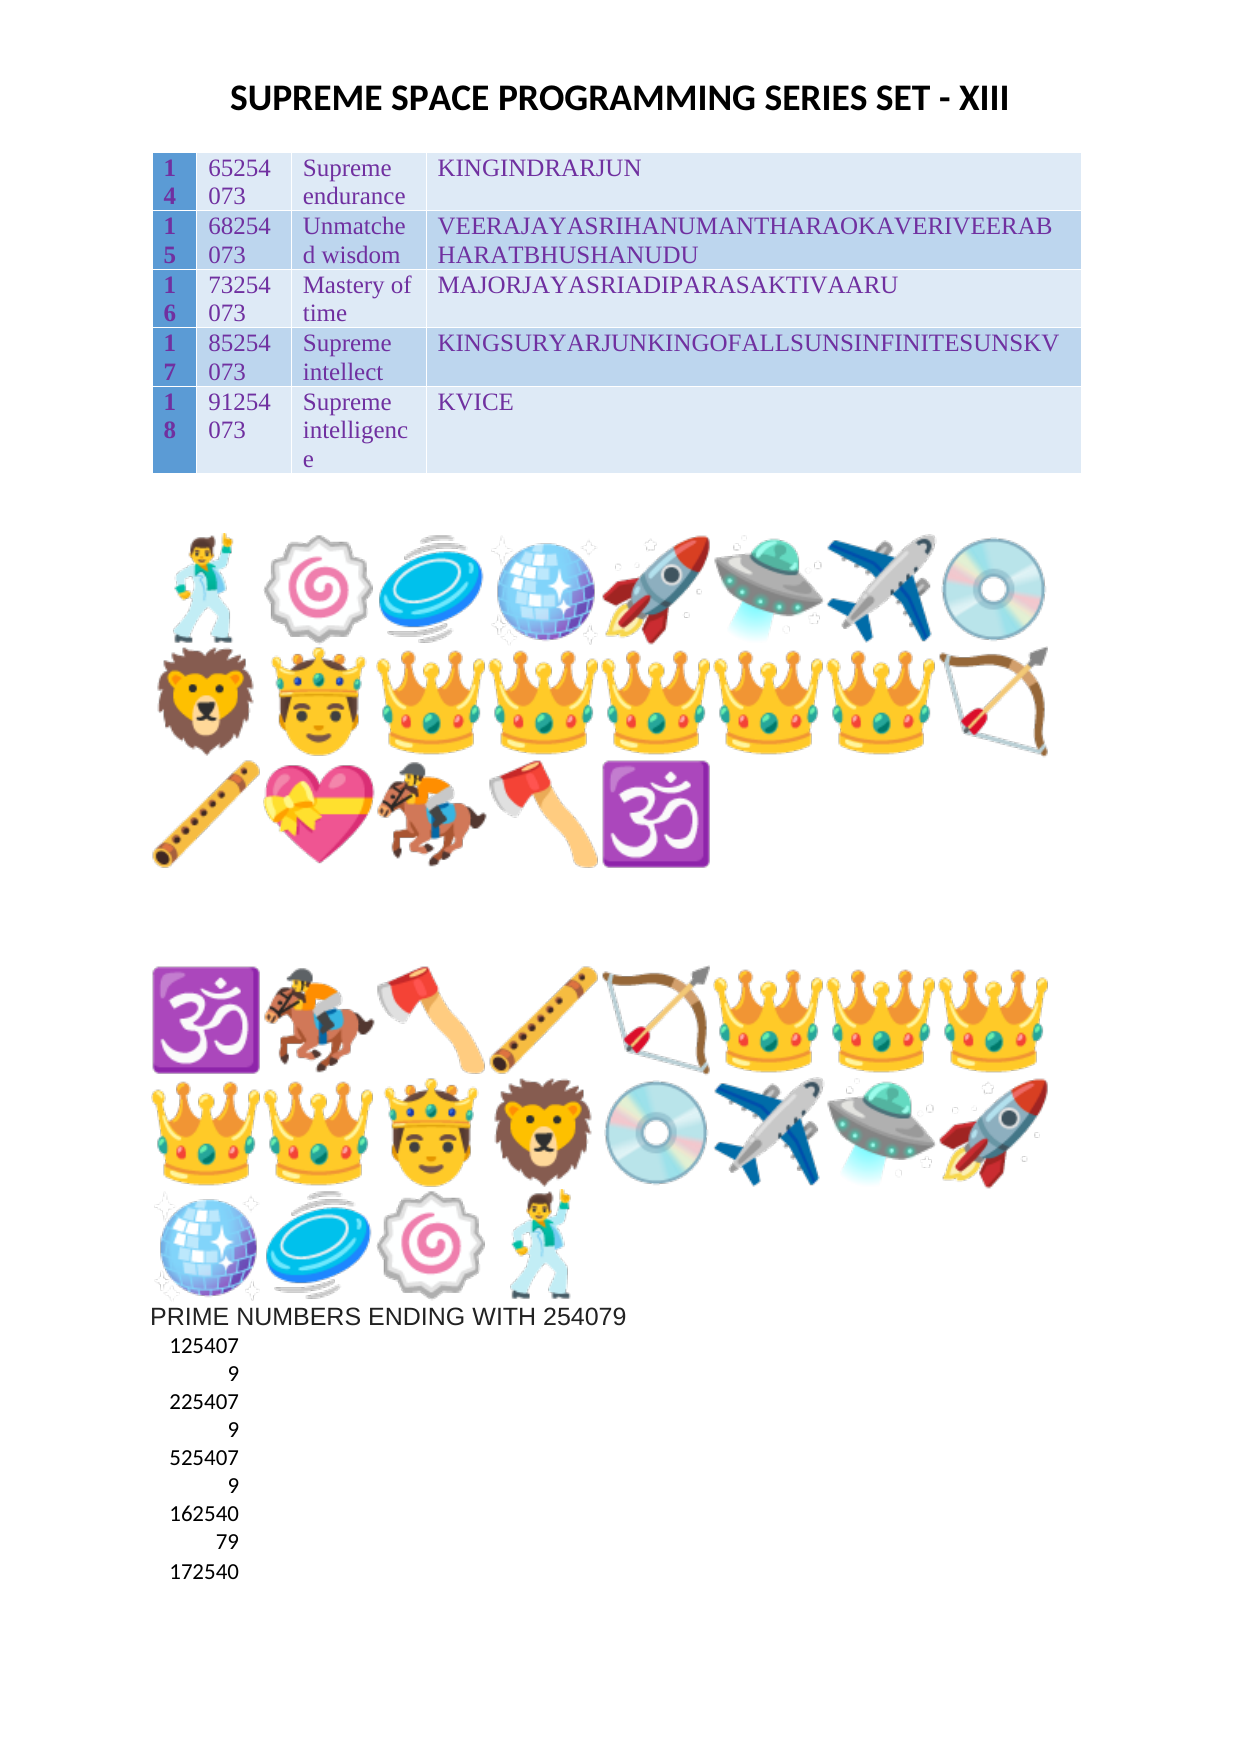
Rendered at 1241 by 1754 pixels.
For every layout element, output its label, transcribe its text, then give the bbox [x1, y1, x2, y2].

table_cell 17254079 [150, 1555, 250, 1585]
table_cell 2254079 [150, 1387, 250, 1443]
table_header 1254079 [150, 1331, 250, 1387]
table_header [150, 150, 1090, 476]
picture [150, 964, 1050, 1302]
table_cell 16254079 [150, 1499, 250, 1555]
picture [150, 533, 1050, 871]
table_cell 5254079 [150, 1443, 250, 1499]
text PRIME NUMBERS ENDING WITH 254079 [150, 1302, 1090, 1331]
